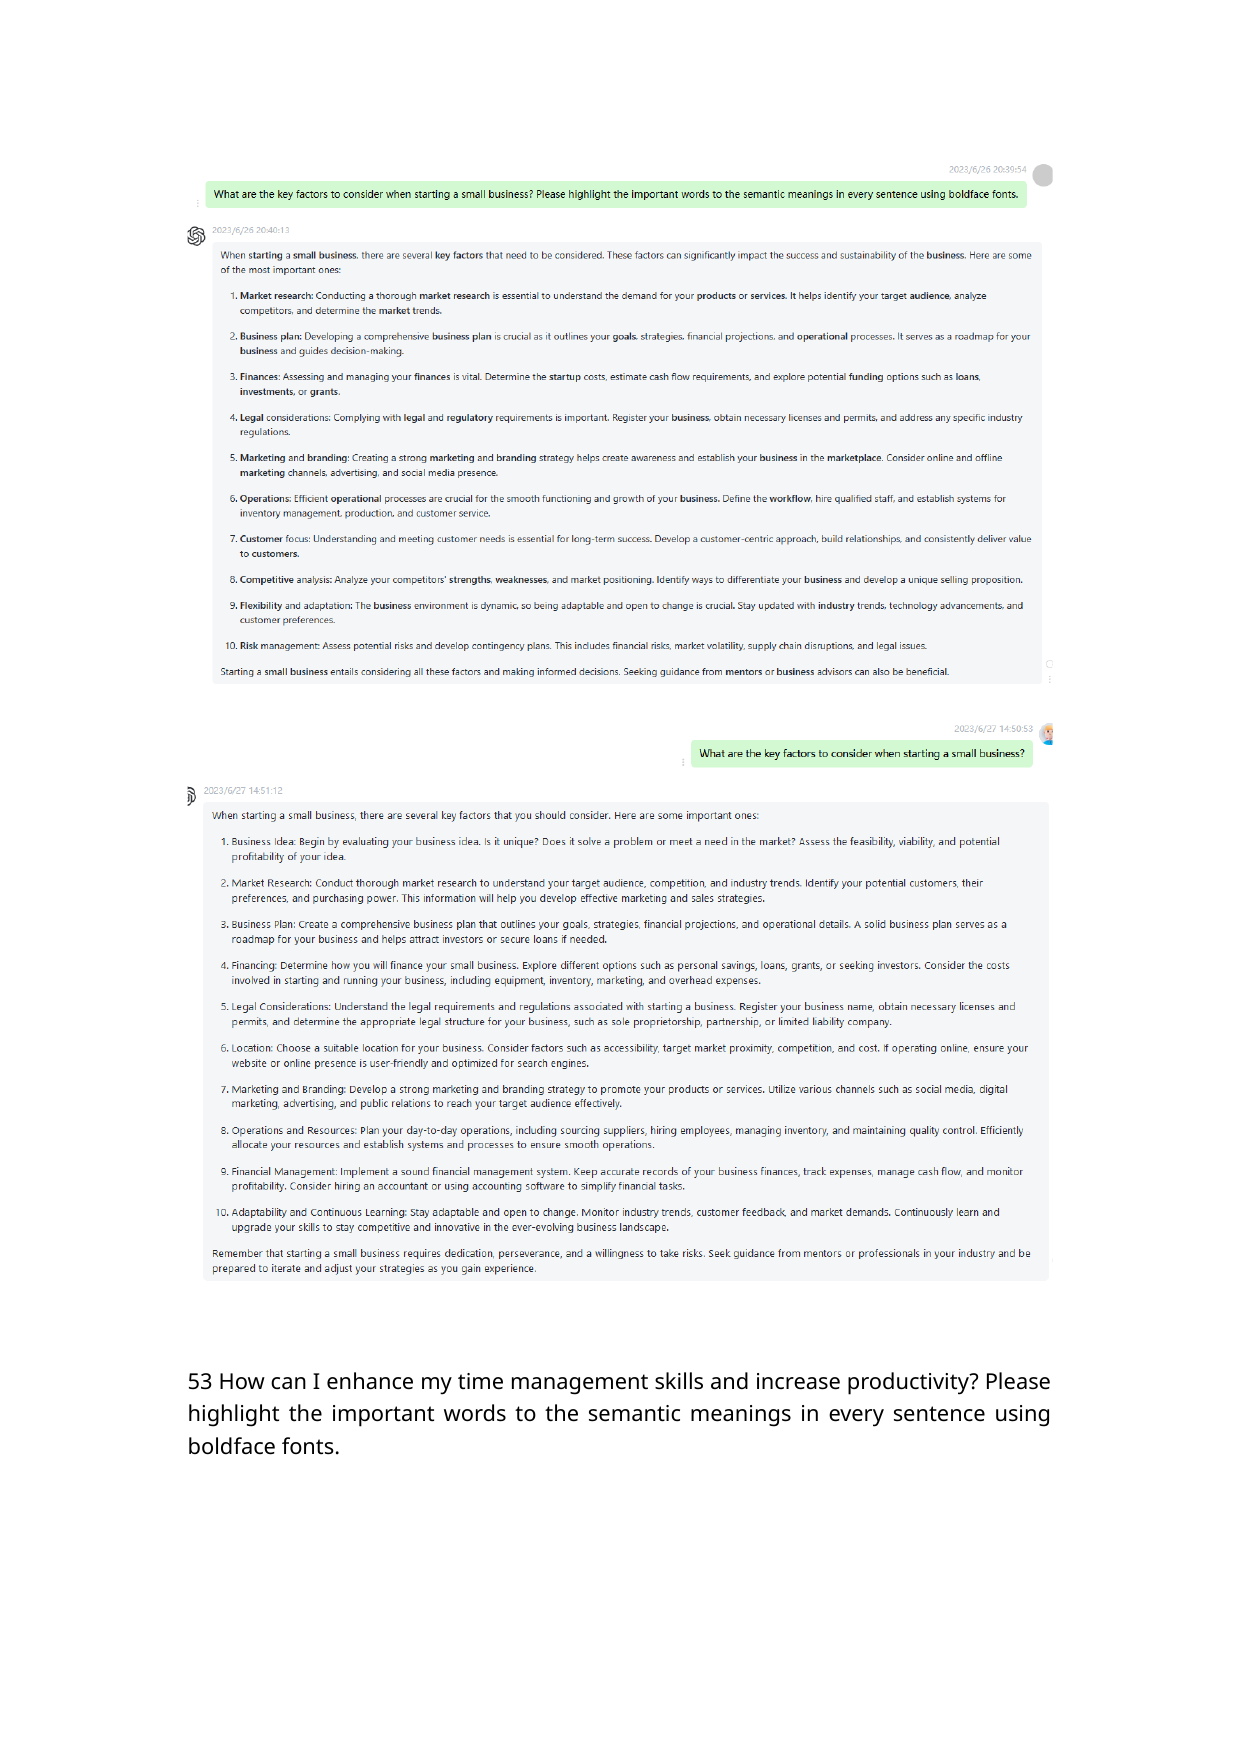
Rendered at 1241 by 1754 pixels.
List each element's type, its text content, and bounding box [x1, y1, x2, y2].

picture [187, 714, 1053, 1282]
picture [187, 162, 1053, 688]
text 53 How can I enhance my time management skills and increase productivity? Please highlight the important words to the semantic meanings in every sentence using boldface fonts. [187, 1364, 1053, 1462]
